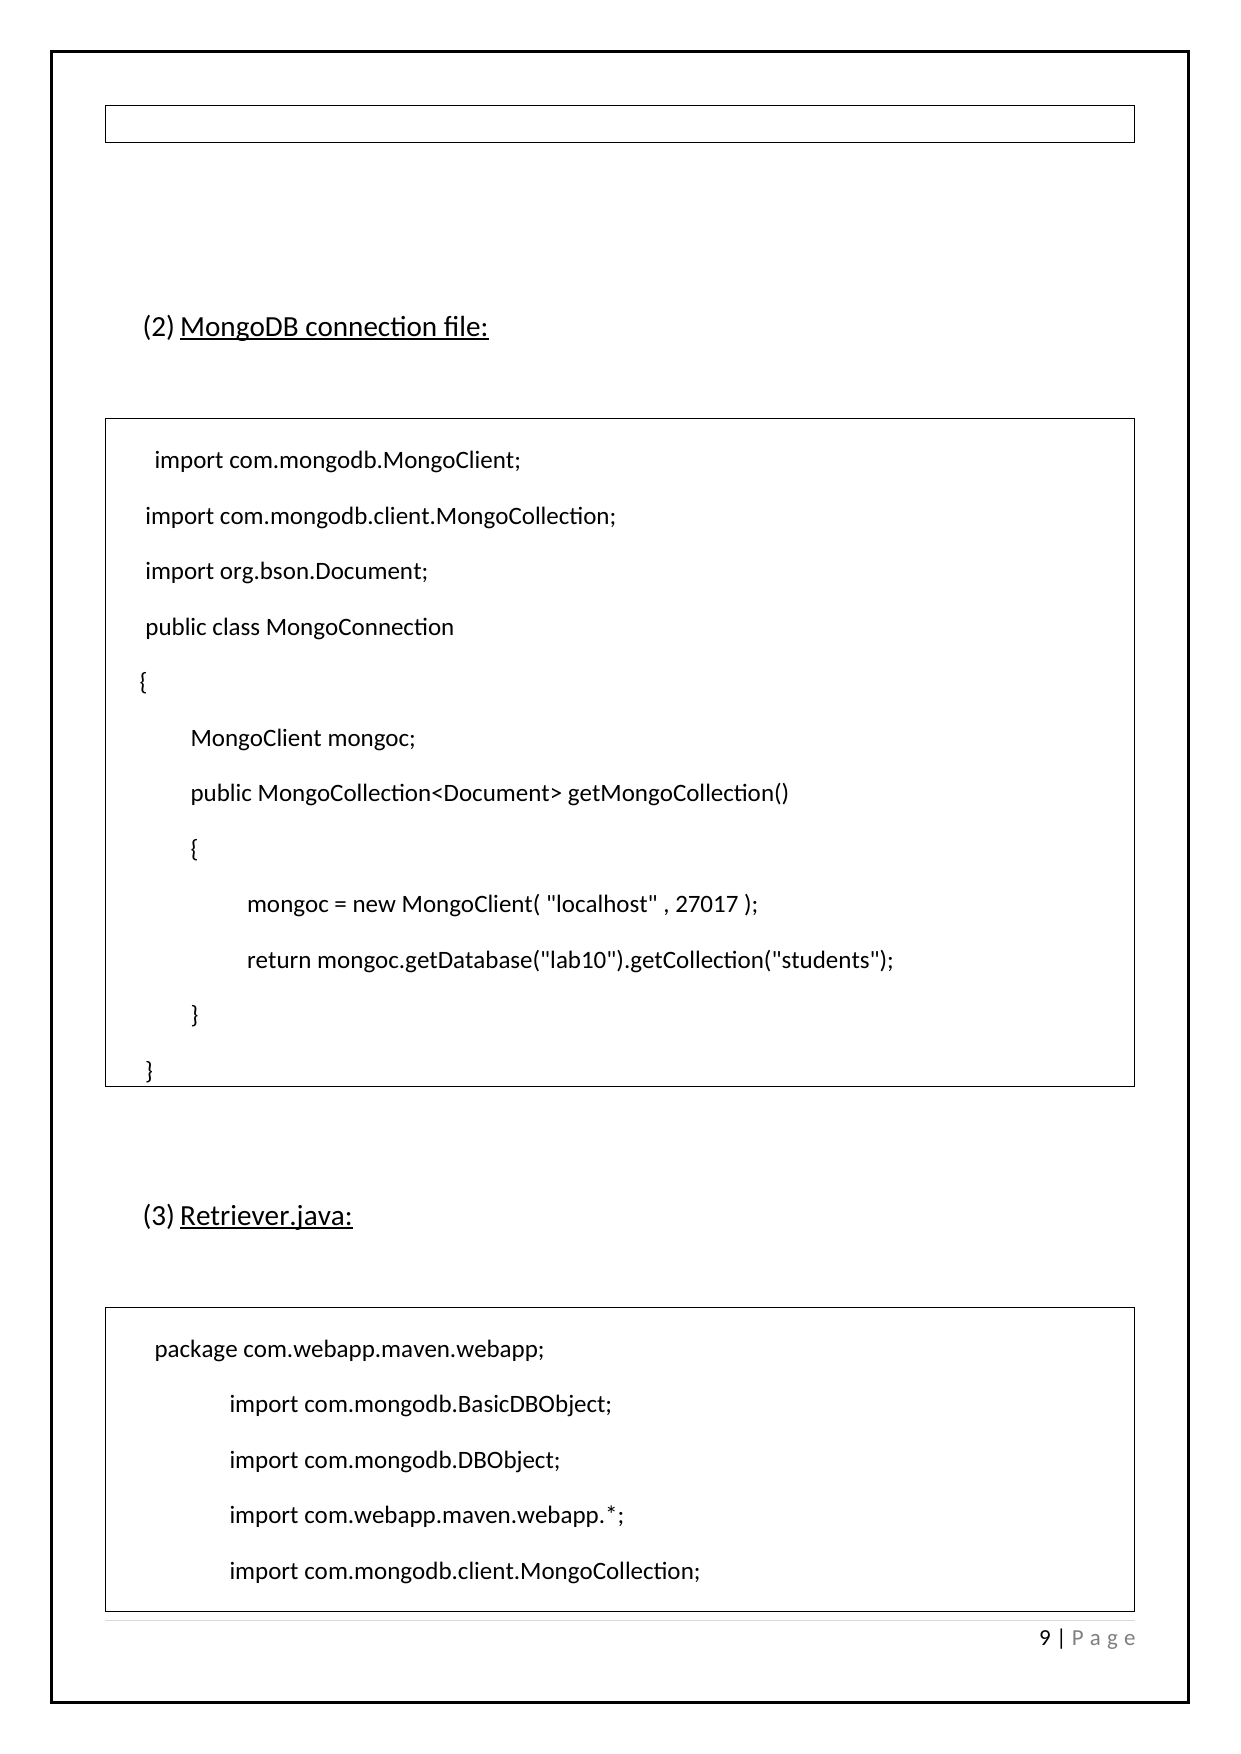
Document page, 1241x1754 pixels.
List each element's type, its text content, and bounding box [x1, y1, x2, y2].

list MongoDB connection file: [142, 308, 1135, 344]
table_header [106, 106, 1134, 142]
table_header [106, 1308, 1134, 1611]
list Retriever.java: [142, 1197, 1135, 1232]
table_header import com.mongodb.MongoClient; import com.mongodb.client.MongoCollection; import org.bson.Document; public class MongoConnection { MongoClient mongoc; public MongoCollection<Document> getMongoCollection() { mongoc = new MongoClient( "localhost" , 27017 ); return mongoc.getDatabase("lab10").getCollection("students"); } } [106, 419, 1134, 1086]
